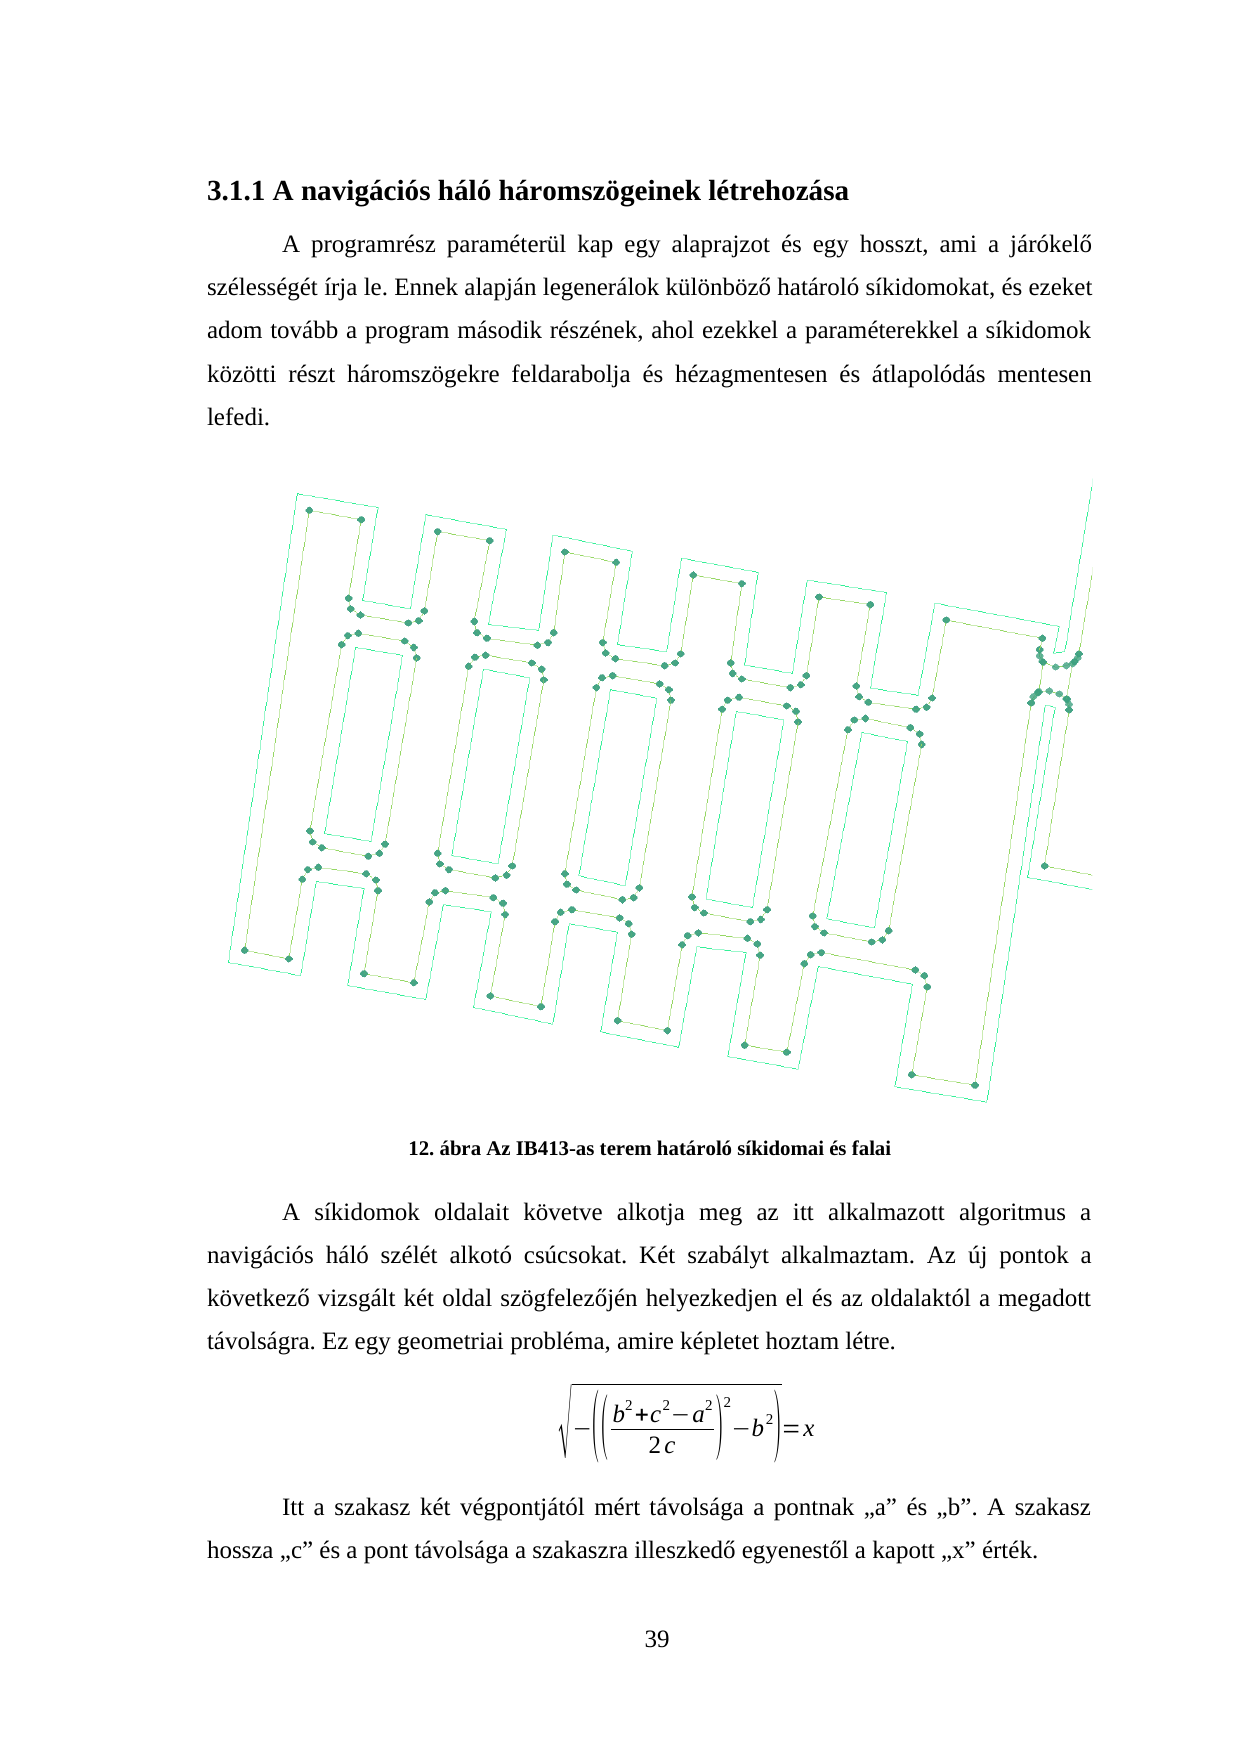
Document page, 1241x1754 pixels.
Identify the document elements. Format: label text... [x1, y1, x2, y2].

picture [206, 470, 1093, 1124]
text Itt a szakasz két végpontjától mért távolsága a pontnak „a” és „b”. A szakasz hossza „c” és a pont távolsága a szakaszra illeszkedő egyenestől a kapott „x” érték. [207, 1492, 1092, 1564]
text A síkidomok oldalait követve alkotja meg az itt alkalmazott algoritmus a navigációs háló szélét alkotó csúcsokat. Két szabályt alkalmaztam. Az új pontok a következő vizsgált két oldal szögfelezőjén helyezkedjen el és az oldalaktól a megadott távolságra. Ez egy geometriai probléma, amire képletet hoztam létre. [207, 1197, 1092, 1355]
subtitle A navigációs háló háromszögeinek létrehozása [207, 173, 1092, 206]
text 12. ábra Az IB413-as terem határoló síkidomai és falai [207, 1136, 1092, 1160]
text A programrész paraméterül kap egy alaprajzot és egy hosszt, ami a járókelő szélességét írja le. Ennek alapján legenerálok különböző határoló síkidomokat, és ezeket adom tovább a program második részének, ahol ezekkel a paraméterekkel a síkidomok közötti részt háromszögekre feldarabolja és hézagmentesen és átlapolódás mentesen lefedi. [207, 229, 1092, 431]
